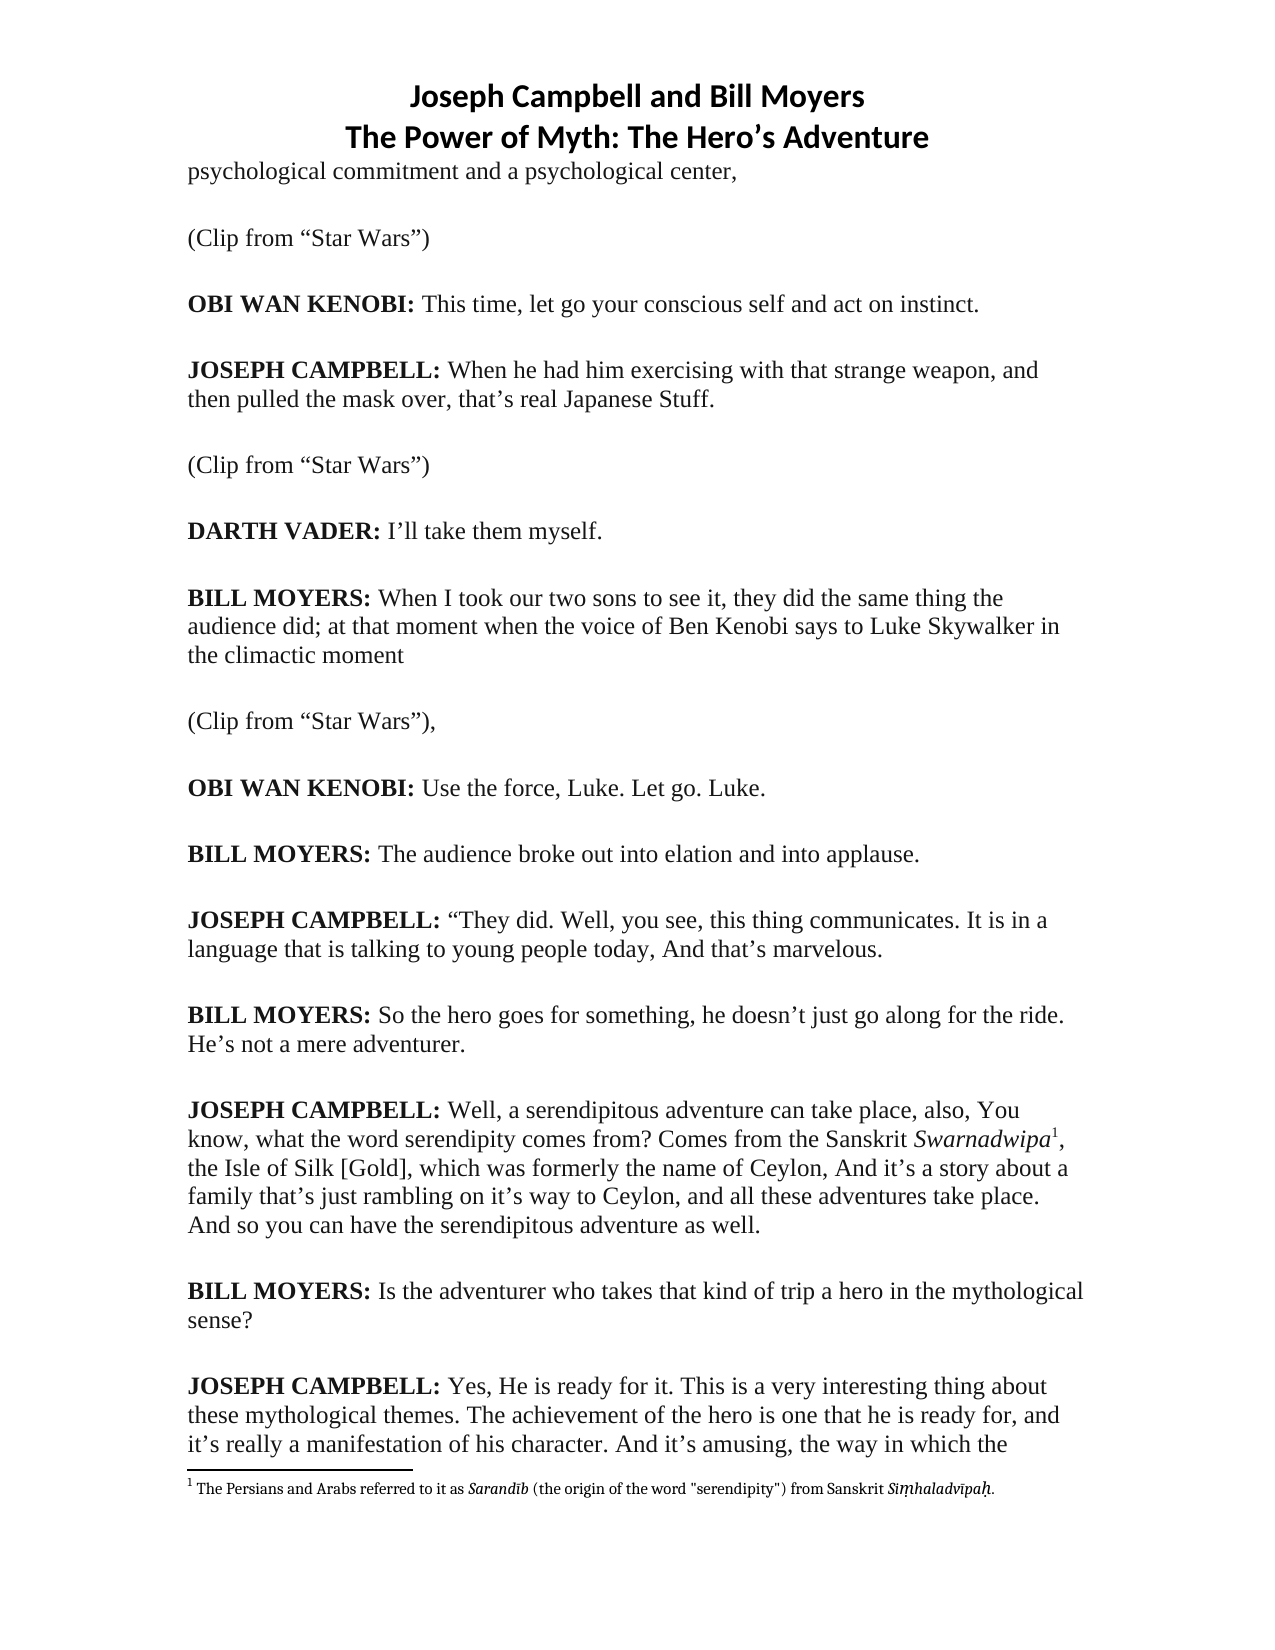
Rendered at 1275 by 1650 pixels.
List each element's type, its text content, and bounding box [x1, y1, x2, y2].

text BILL MOYERS: Is the adventurer who takes that kind of trip a hero in the mythological sense? [187, 1276, 1087, 1334]
text JOSEPH CAMPBELL: When he had him exercising with that strange weapon, and then pulled the mask over, that’s real Japanese Stuff. [187, 355, 1087, 413]
text BILL MOYERS: So the hero goes for something, he doesn’t just go along for the ride. He’s not a mere adventurer. [187, 1000, 1087, 1058]
text BILL MOYERS: The audience broke out into elation and into applause. [187, 839, 1087, 868]
text (Clip from “Star Wars”) [187, 223, 1087, 251]
text (Clip from “Star Wars”) [187, 450, 1087, 479]
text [187, 156, 1087, 185]
text OBI WAN KENOBI: Use the force, Luke. Let go. Luke. [187, 773, 1087, 801]
text BILL MOYERS: When I took our two sons to see it, they did the same thing the audience did; at that moment when the voice of Ben Kenobi says to Luke Skywalker in the climactic moment [187, 583, 1087, 669]
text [187, 1371, 1087, 1458]
text OBI WAN KENOBI: This time, let go your conscious self and act on instinct. [187, 289, 1087, 318]
text (Clip from “Star Wars”), [187, 706, 1087, 735]
text JOSEPH CAMPBELL: “They did. Well, you see, this thing communicates. It is in a language that is talking to young people today, And that’s marvelous. [187, 905, 1087, 963]
text JOSEPH CAMPBELL: Well, a serendipitous adventure can take place, also, You know, what the word serendipity comes from? Comes from the Sanskrit Swarnadwipa, the Isle of Silk [Gold], which was formerly the name of Ceylon, And it’s a story about a family that’s just rambling on it’s way to Ceylon, and all these adventures take place. And so you can have the serendipitous adventure as well. [187, 1095, 1087, 1239]
text DARTH VADER: I’ll take them myself. [187, 516, 1087, 545]
